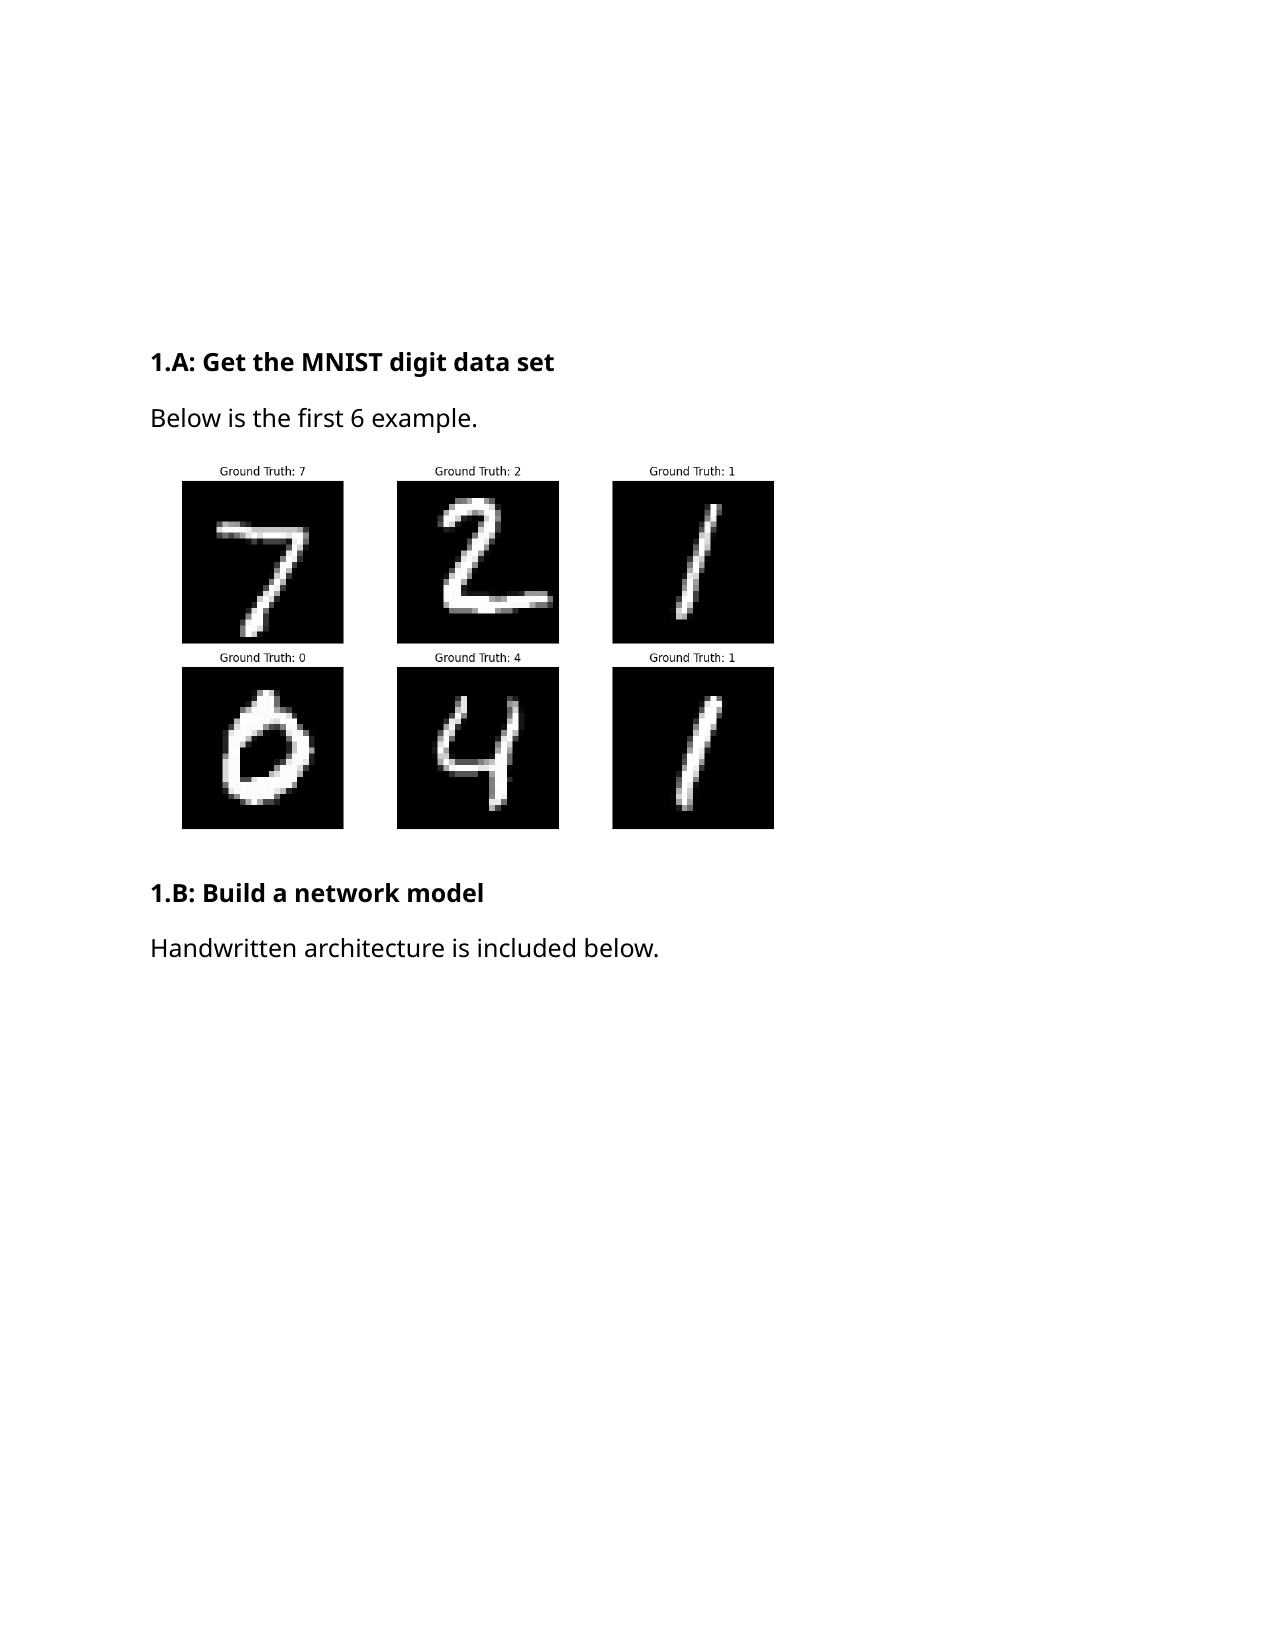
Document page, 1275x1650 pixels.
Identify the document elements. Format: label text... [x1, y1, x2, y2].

text Handwritten architecture is included below. [150, 931, 1125, 965]
picture [150, 456, 812, 854]
text 1.B: Build a network model [150, 875, 1125, 909]
text 1.A: Get the MNIST digit data set [150, 345, 1125, 379]
text Below is the first 6 example. [150, 401, 1125, 434]
